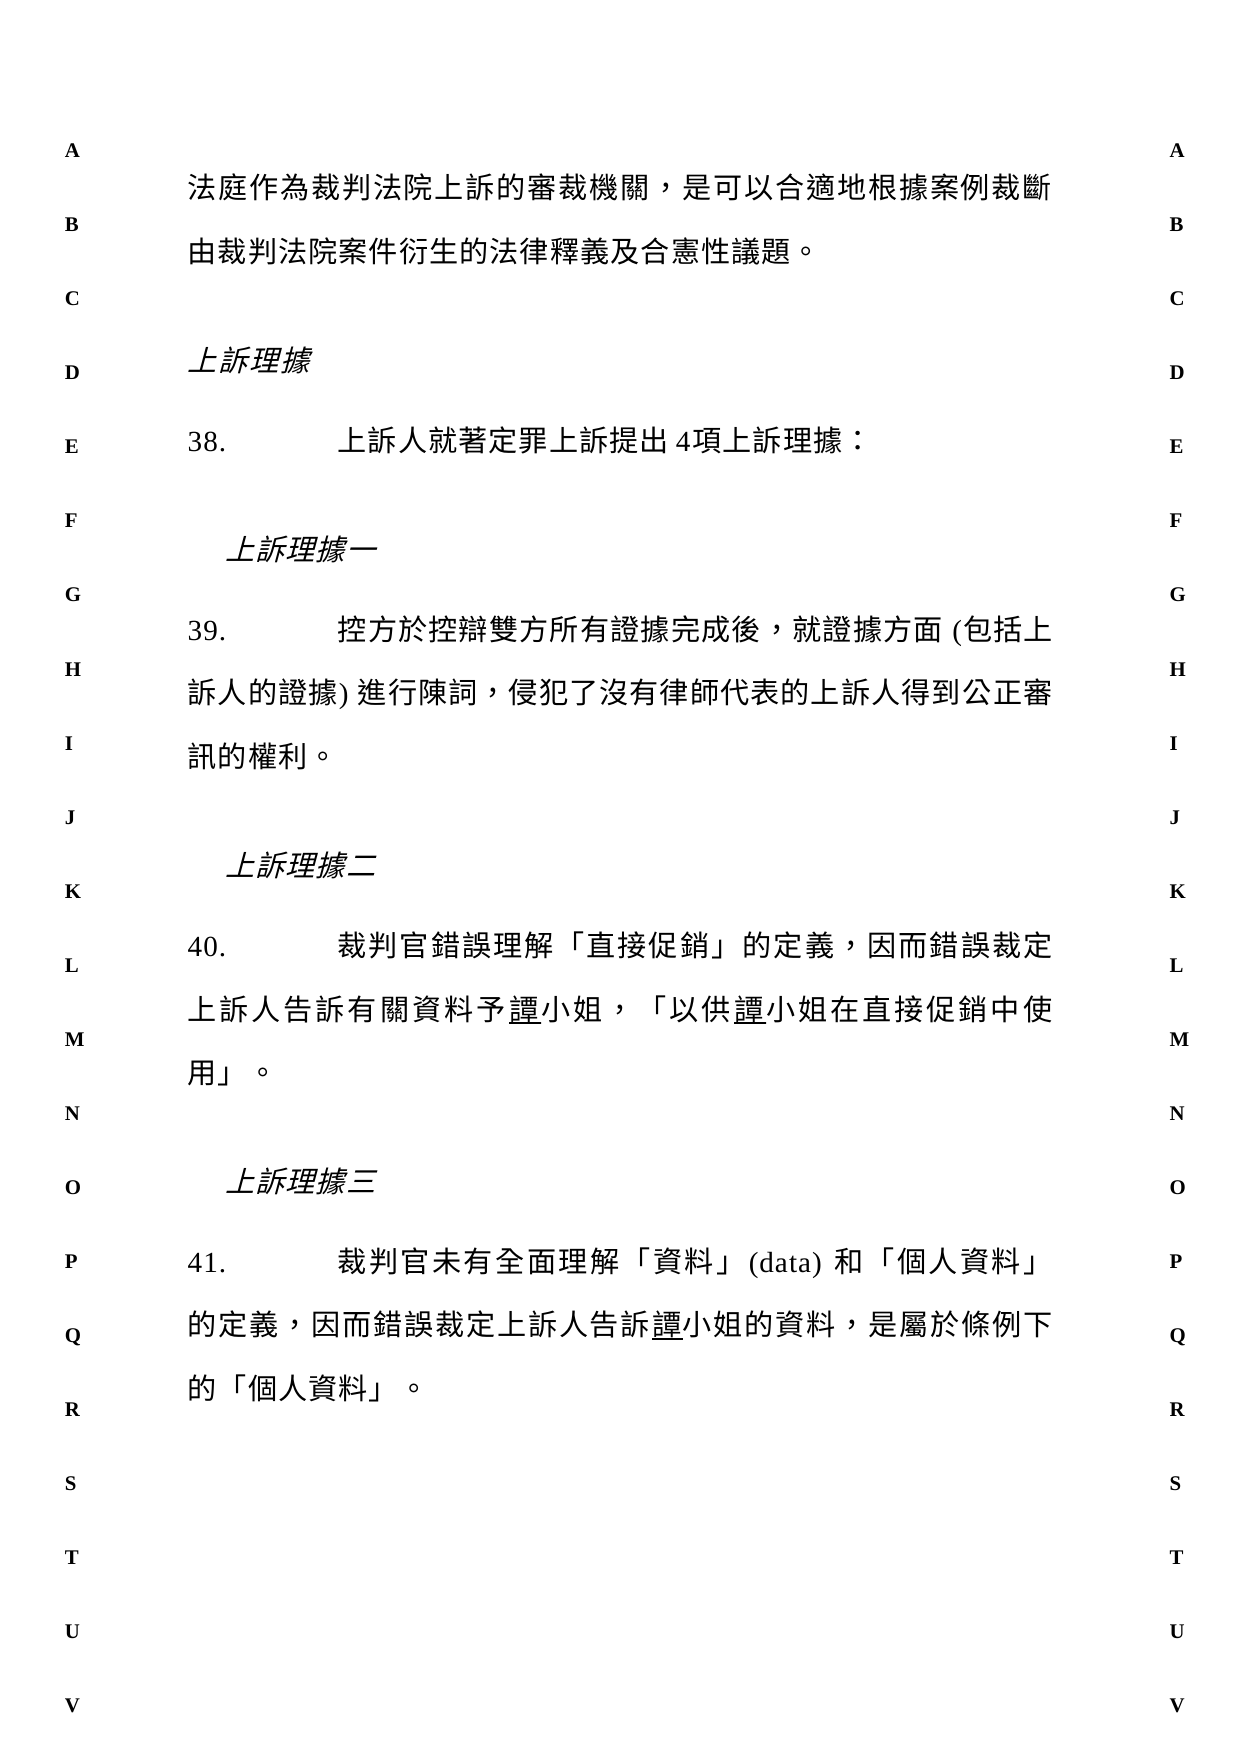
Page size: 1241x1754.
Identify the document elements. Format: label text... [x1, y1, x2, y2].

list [187, 165, 1053, 271]
text 裁判官錯誤理解「直接促銷」的定義，因而錯誤裁定上訴人告訴有關資料予譚小姐，「以供譚小姐在直接促銷中使用」。 [187, 923, 1053, 1092]
text 上訴人就著定罪上訴提出4‍項上訴理據： [187, 417, 1053, 460]
text 上訴理據二 [225, 843, 1053, 885]
text 上訴理據 [187, 338, 1053, 380]
text 裁判官未有全面理解「資料」(data) 和「個人資料」的定義，因而錯誤裁定上訴人告訴譚小姐的資料，是屬於條例下的「個人資料」。 [187, 1238, 1053, 1408]
text 控方於控辯雙方所有證據完成後，就證據方面 (包括上訴人的證據) 進行陳詞，侵犯了沒有律師代表的上訴人得到公‍正審訊的權利。 [187, 607, 1053, 776]
text 上訴理據一 [225, 527, 1053, 569]
text 上訴理據三 [225, 1159, 1053, 1201]
